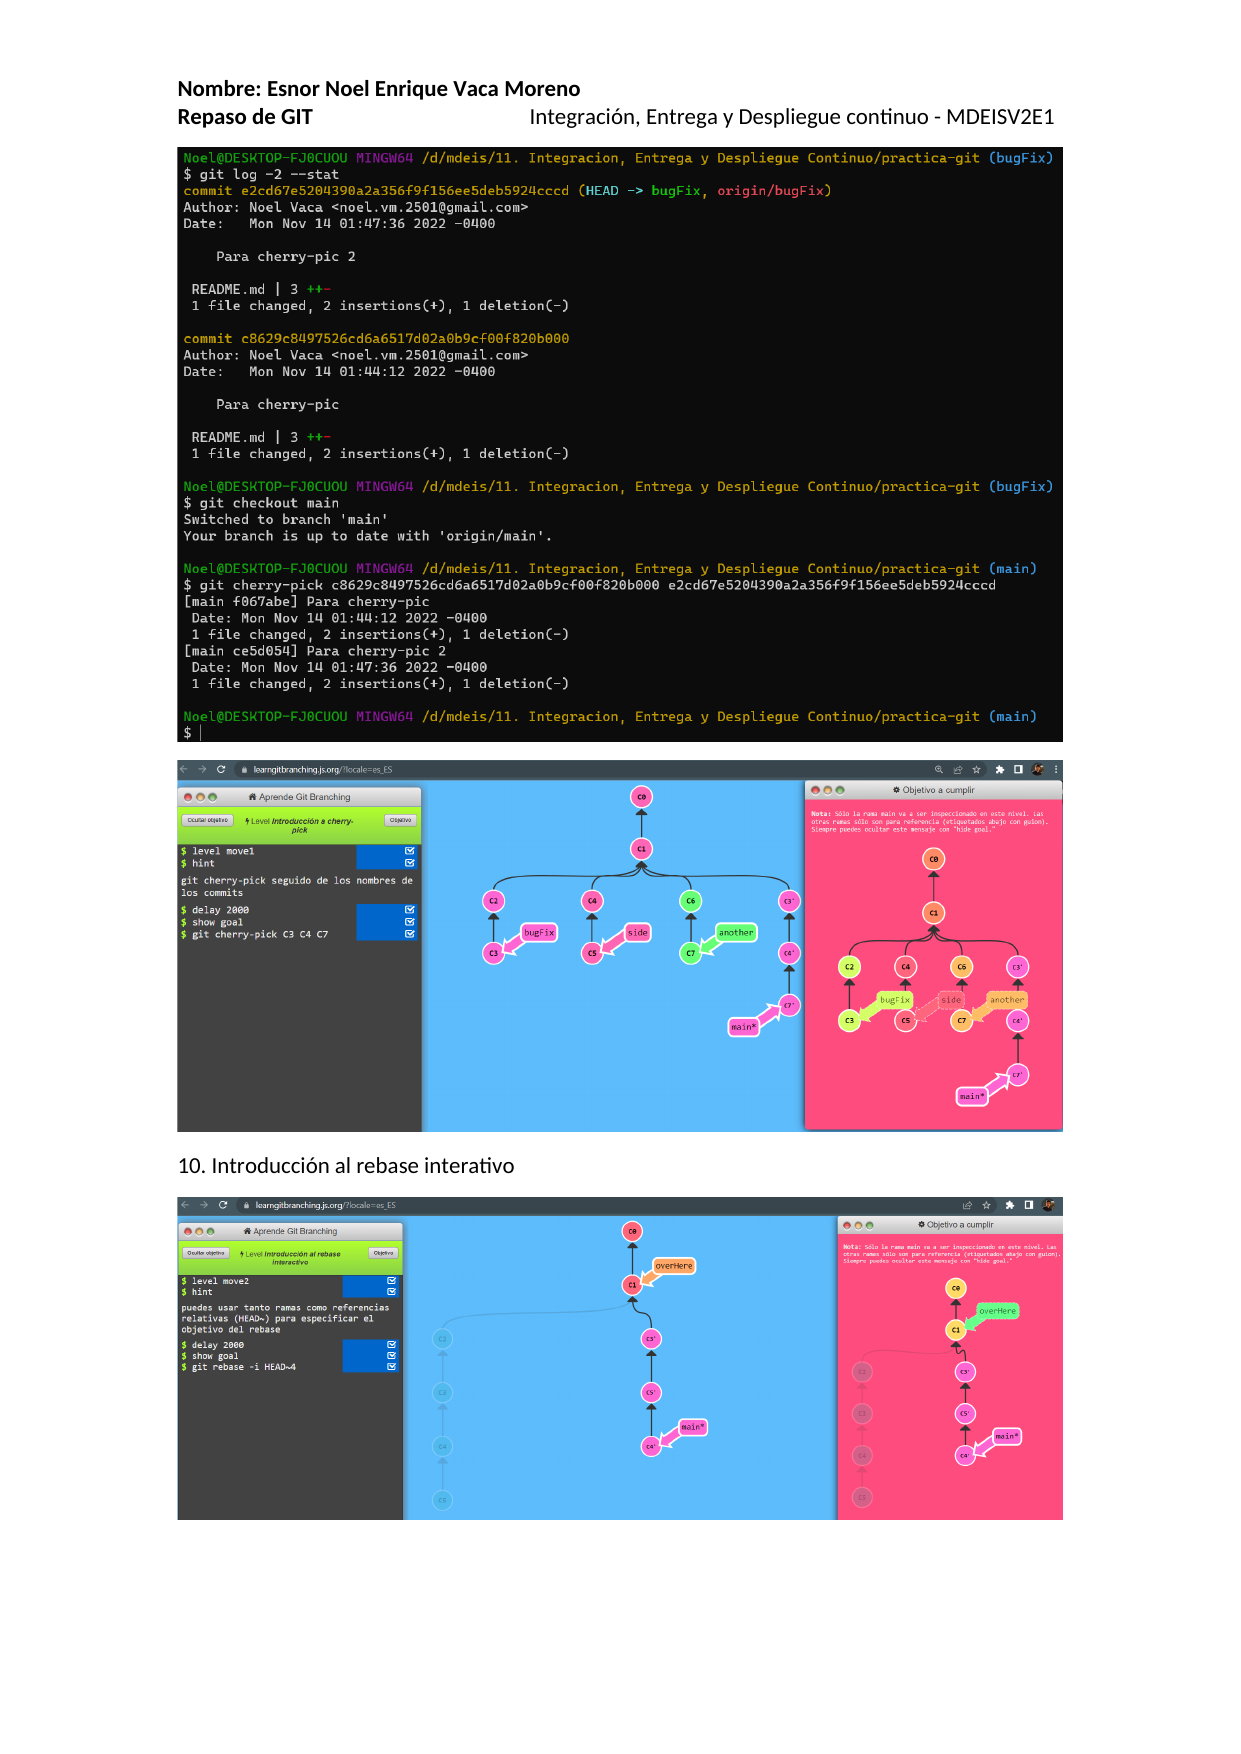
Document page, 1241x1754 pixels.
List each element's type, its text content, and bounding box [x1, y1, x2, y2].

picture [177, 147, 1063, 742]
picture [177, 760, 1063, 1132]
text 10. Introducción al rebase interativo [177, 1151, 1063, 1179]
picture [177, 1197, 1063, 1520]
